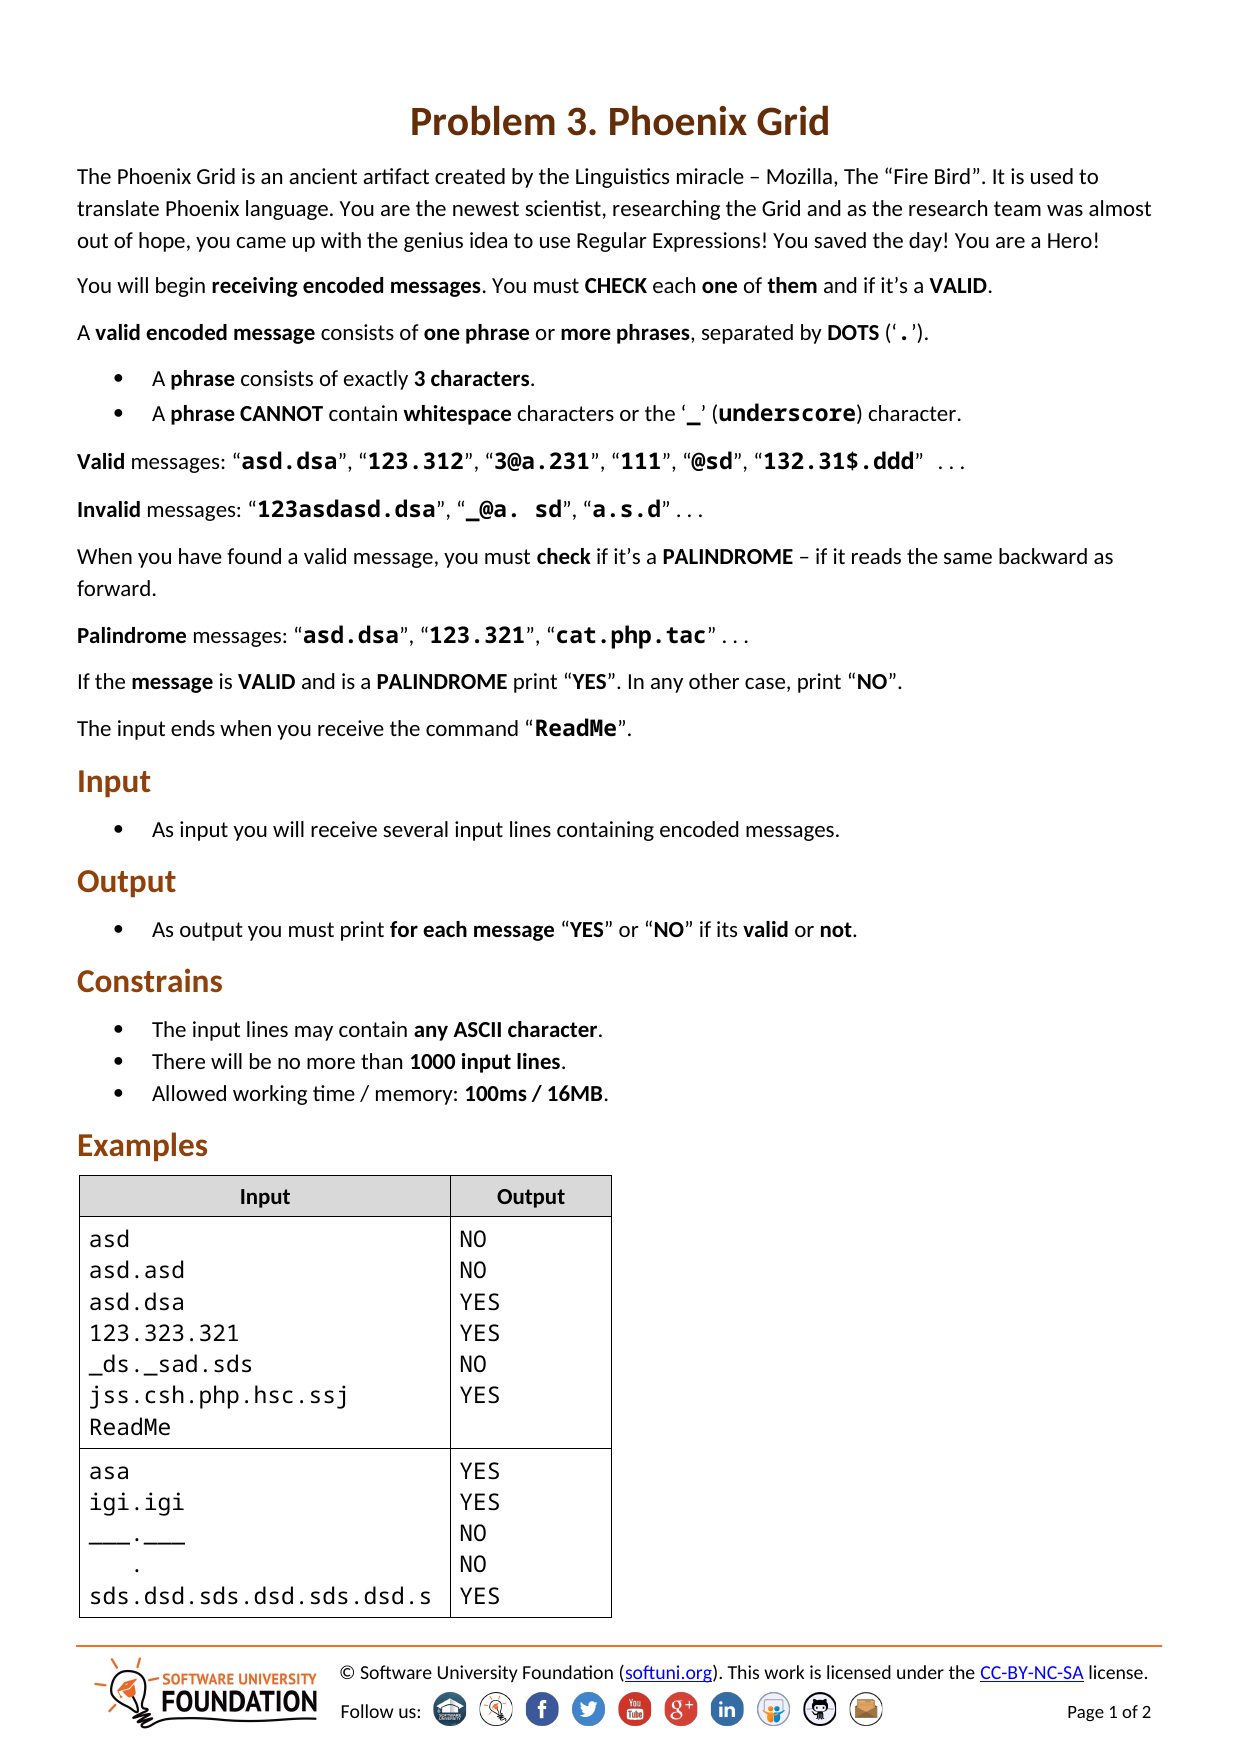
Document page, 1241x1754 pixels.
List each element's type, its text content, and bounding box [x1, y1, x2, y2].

list A phrase CANNOT contain whitespace characters or the ‘_’ (underscore) character. [114, 397, 1163, 428]
list As output you must print for each message “YES” or “NO” if its valid or not. [114, 915, 1163, 943]
table_header Output [451, 1176, 611, 1216]
table_cell asd asd.asd asd.dsa 123.323.321 _ds._sad.sds jss.csh.php.hsc.ssj ReadMe [80, 1217, 450, 1448]
text When you have found a valid message, you must check if it’s a PALINDROME – if it reads the same backward as forward. [77, 542, 1163, 602]
picture [572, 1692, 605, 1726]
picture [710, 1692, 744, 1726]
subtitle Output [77, 860, 1163, 901]
text The input ends when you receive the command “ReadMe”. [77, 712, 1163, 743]
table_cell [451, 1449, 611, 1617]
picture [618, 1692, 652, 1726]
subtitle Problem 3. Phoenix Grid [77, 95, 1163, 146]
text The Phoenix Grid is an ancient artifact created by the Linguistics miracle – Mozilla, The “Fire Bird”. It is used to translate Phoenix language. You are the newest scientist, researching the Grid and as the research team was almost out of hope, you came up with the genius idea to use Regular Expressions! You saved the day! You are a Hero! [77, 162, 1163, 254]
picture [803, 1692, 837, 1726]
picture [849, 1692, 883, 1726]
picture [479, 1692, 513, 1726]
text You will begin receiving encoded messages. You must CHECK each one of them and if it’s a VALID. [77, 271, 1163, 299]
list A phrase consists of exactly 3 characters. [114, 364, 1163, 392]
text Invalid messages: “123asdasd.dsa”, “_@a. sd”, “a.s.d” . . . [77, 493, 1163, 525]
list Allowed working time / memory: 100ms / 16MB. [114, 1079, 1163, 1107]
subtitle Constrains [77, 960, 1163, 1001]
picture [93, 1656, 317, 1729]
text A valid encoded message consists of one phrase or more phrases, separated by DOTS (‘.’). [77, 316, 1163, 347]
table_header Input [80, 1176, 450, 1216]
text Valid messages: “asd.dsa”, “123.312”, “3@a.231”, “111”, “@sd”, “132.31$.ddd” . . . [77, 445, 1163, 476]
picture [664, 1692, 698, 1726]
list There will be no more than 1000 input lines. [114, 1047, 1163, 1075]
list The input lines may contain any ASCII character. [114, 1015, 1163, 1043]
picture [757, 1692, 790, 1726]
table_cell NO NO YES YES NO YES [451, 1217, 611, 1448]
picture [525, 1692, 559, 1726]
text If the message is VALID and is a PALINDROME print “YES”. In any other case, print “NO”. [77, 667, 1163, 695]
subtitle Examples [77, 1124, 1163, 1165]
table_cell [80, 1449, 450, 1617]
text Palindrome messages: “asd.dsa”, “123.321”, “cat.php.tac” . . . [77, 619, 1163, 650]
list As input you will receive several input lines containing encoded messages. [114, 815, 1163, 843]
picture [433, 1692, 467, 1726]
subtitle Input [77, 760, 1163, 801]
